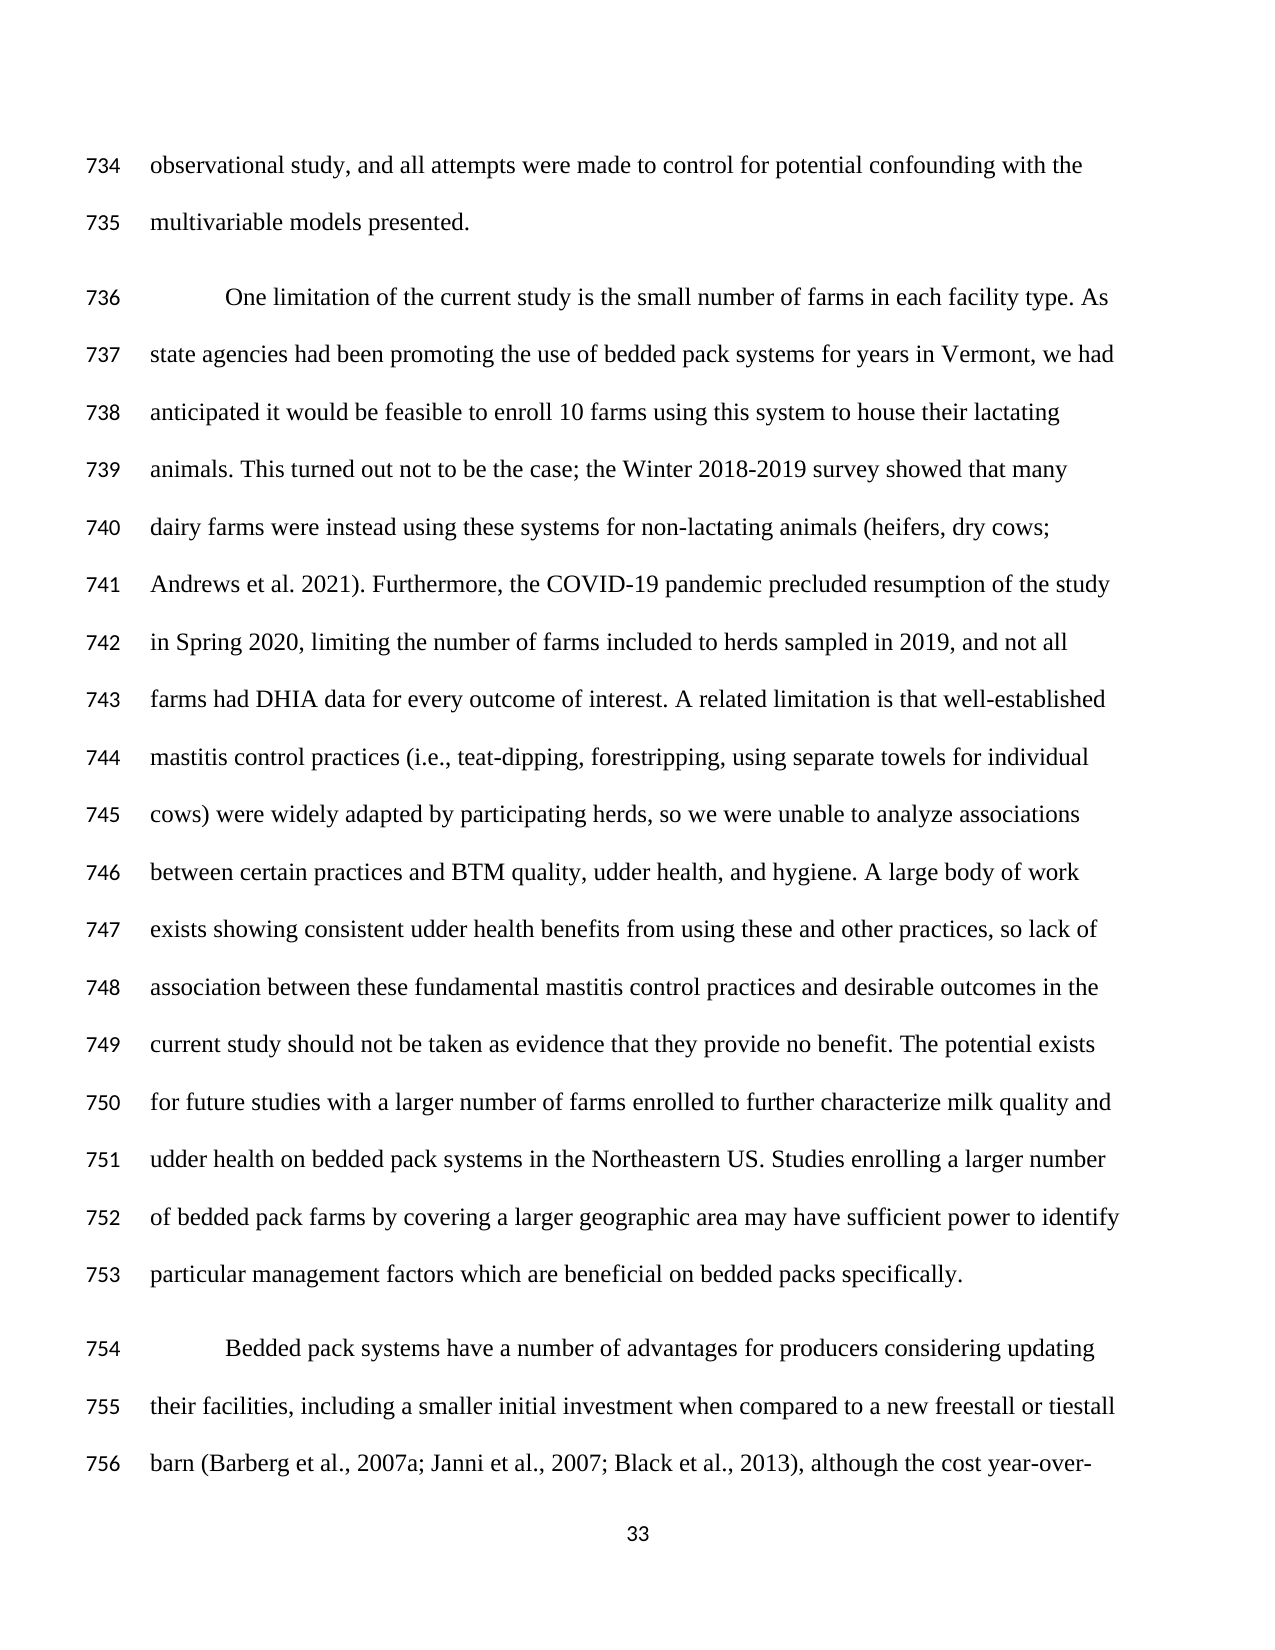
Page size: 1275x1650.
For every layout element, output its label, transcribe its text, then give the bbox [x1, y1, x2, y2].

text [150, 150, 1125, 236]
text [150, 1333, 1125, 1477]
text One limitation of the current study is the small number of farms in each facility type. As state agencies had been promoting the use of bedded pack systems for years in Vermont, we had anticipated it would be feasible to enroll 10 farms using this system to house their lactating animals. This turned out not to be the case; the Winter 2018-2019 survey showed that many dairy farms were instead using these systems for non-lactating animals (heifers, dry cows; Andrews et al. 2021). Furthermore, the COVID-19 pandemic precluded resumption of the study in Spring 2020, limiting the number of farms included to herds sampled in 2019, and not all farms had DHIA data for every outcome of interest. A related limitation is that well-established mastitis control practices (i.e., teat-dipping, forestripping, using separate towels for individual cows) were widely adapted by participating herds, so we were unable to analyze associations between certain practices and BTM quality, udder health, and hygiene. A large body of work exists showing consistent udder health benefits from using these and other practices, so lack of association between these fundamental mastitis control practices and desirable outcomes in the current study should not be taken as evidence that they provide no benefit. The potential exists for future studies with a larger number of farms enrolled to further characterize milk quality and udder health on bedded pack systems in the Northeastern US. Studies enrolling a larger number of bedded pack farms by covering a larger geographic area may have sufficient power to identify particular management factors which are beneficial on bedded packs specifically. [150, 282, 1125, 1288]
